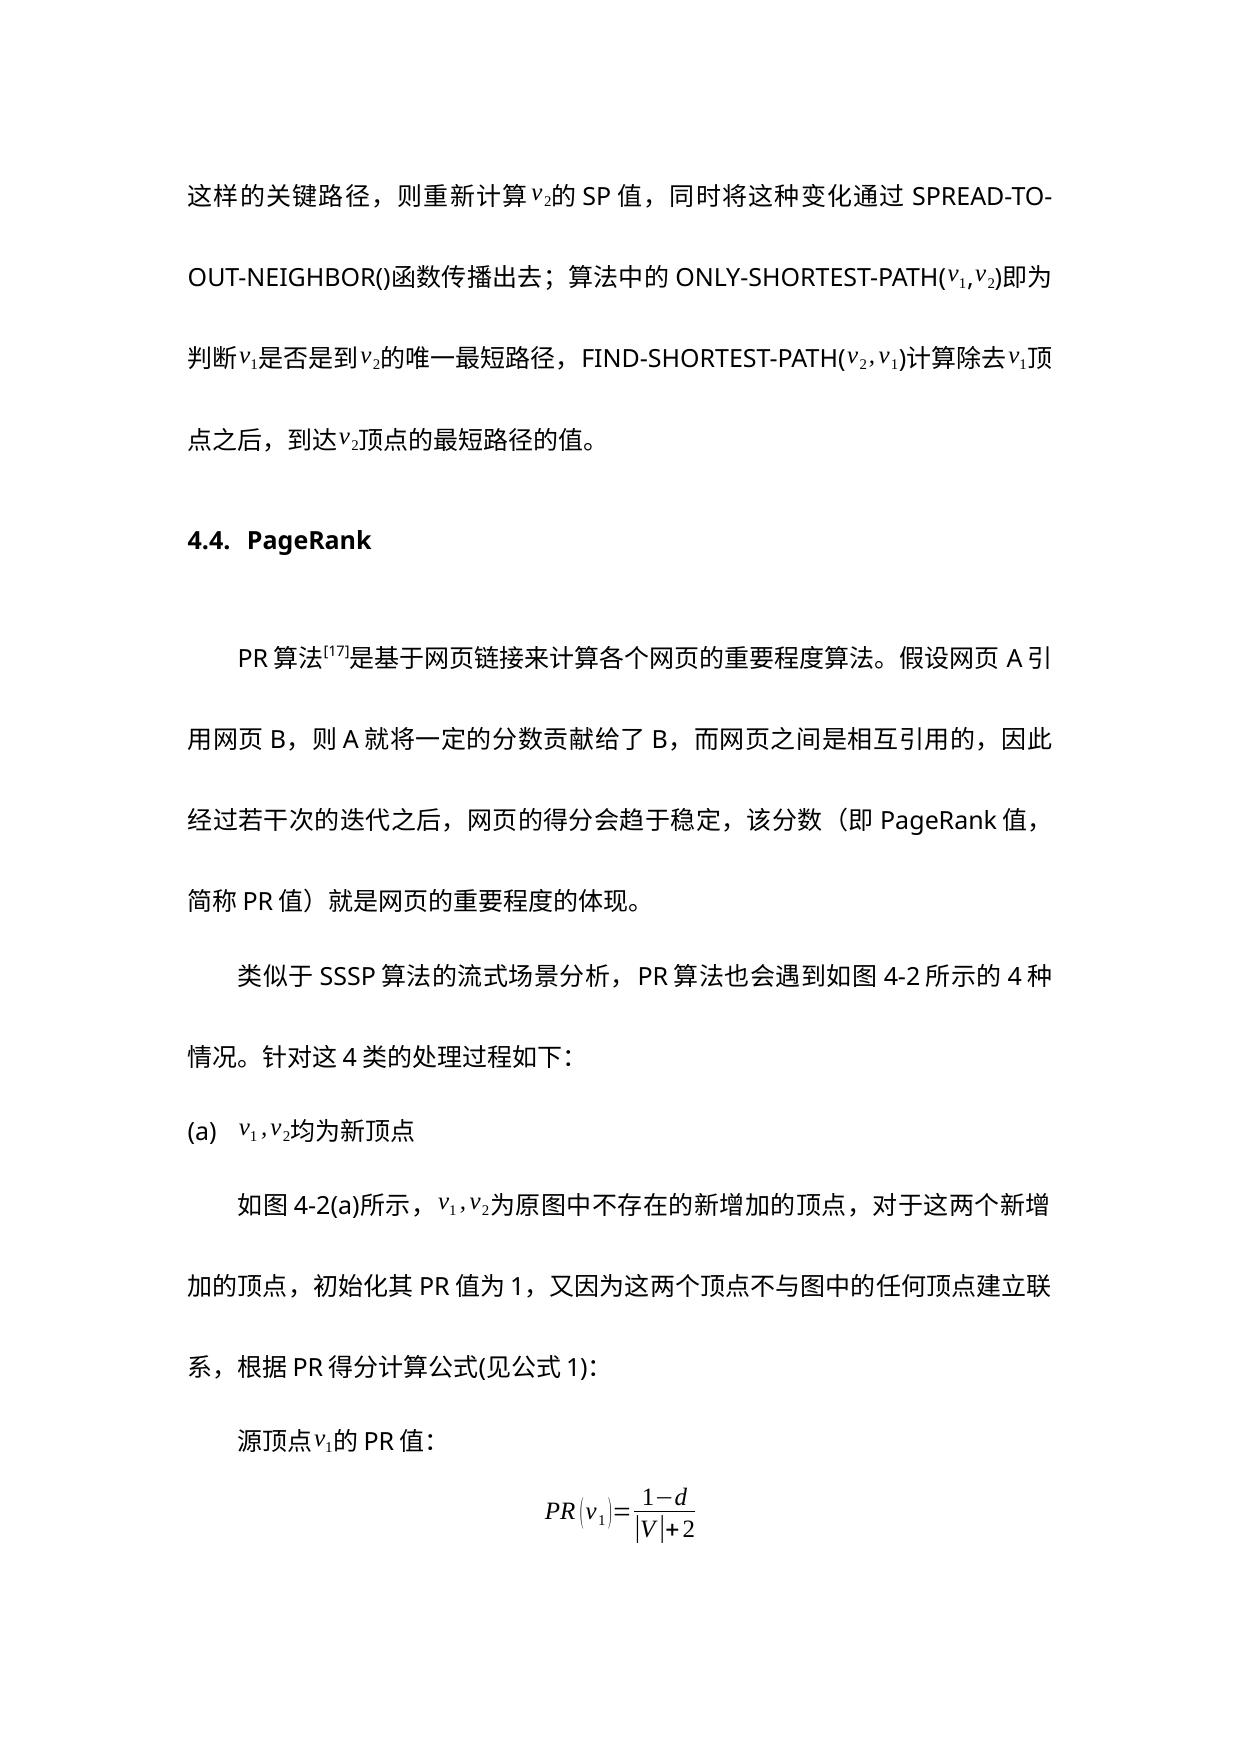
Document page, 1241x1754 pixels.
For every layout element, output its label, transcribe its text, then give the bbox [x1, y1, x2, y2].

subtitle PageRank [187, 507, 1053, 572]
text PR算法[17]是基于网页链接来计算各个网页的重要程度算法。假设网页A引用网页B，则A就将一定的分数贡献给了B，而网页之间是相互引用的，因此经过若干次的迭代之后，网页的得分会趋于稳定，该分数（即PageRank值，简称PR值）就是网页的重要程度的体现。 [187, 624, 1053, 932]
text 类似于SSSP算法的流式场景分析，PR算法也会遇到如图4-2所示的4种情况。针对这4类的处理过程如下： [187, 942, 1053, 1088]
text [187, 162, 1053, 471]
text 如图4-2(a)所示，为原图中不存在的新增加的顶点，对于这两个新增加的顶点，初始化其PR值为1，又因为这两个顶点不与图中的任何顶点建立联系，根据PR得分计算公式(见公式1)： [187, 1171, 1053, 1398]
text 源顶点的PR值： [187, 1407, 1053, 1472]
list 均为新顶点 [187, 1097, 1053, 1162]
